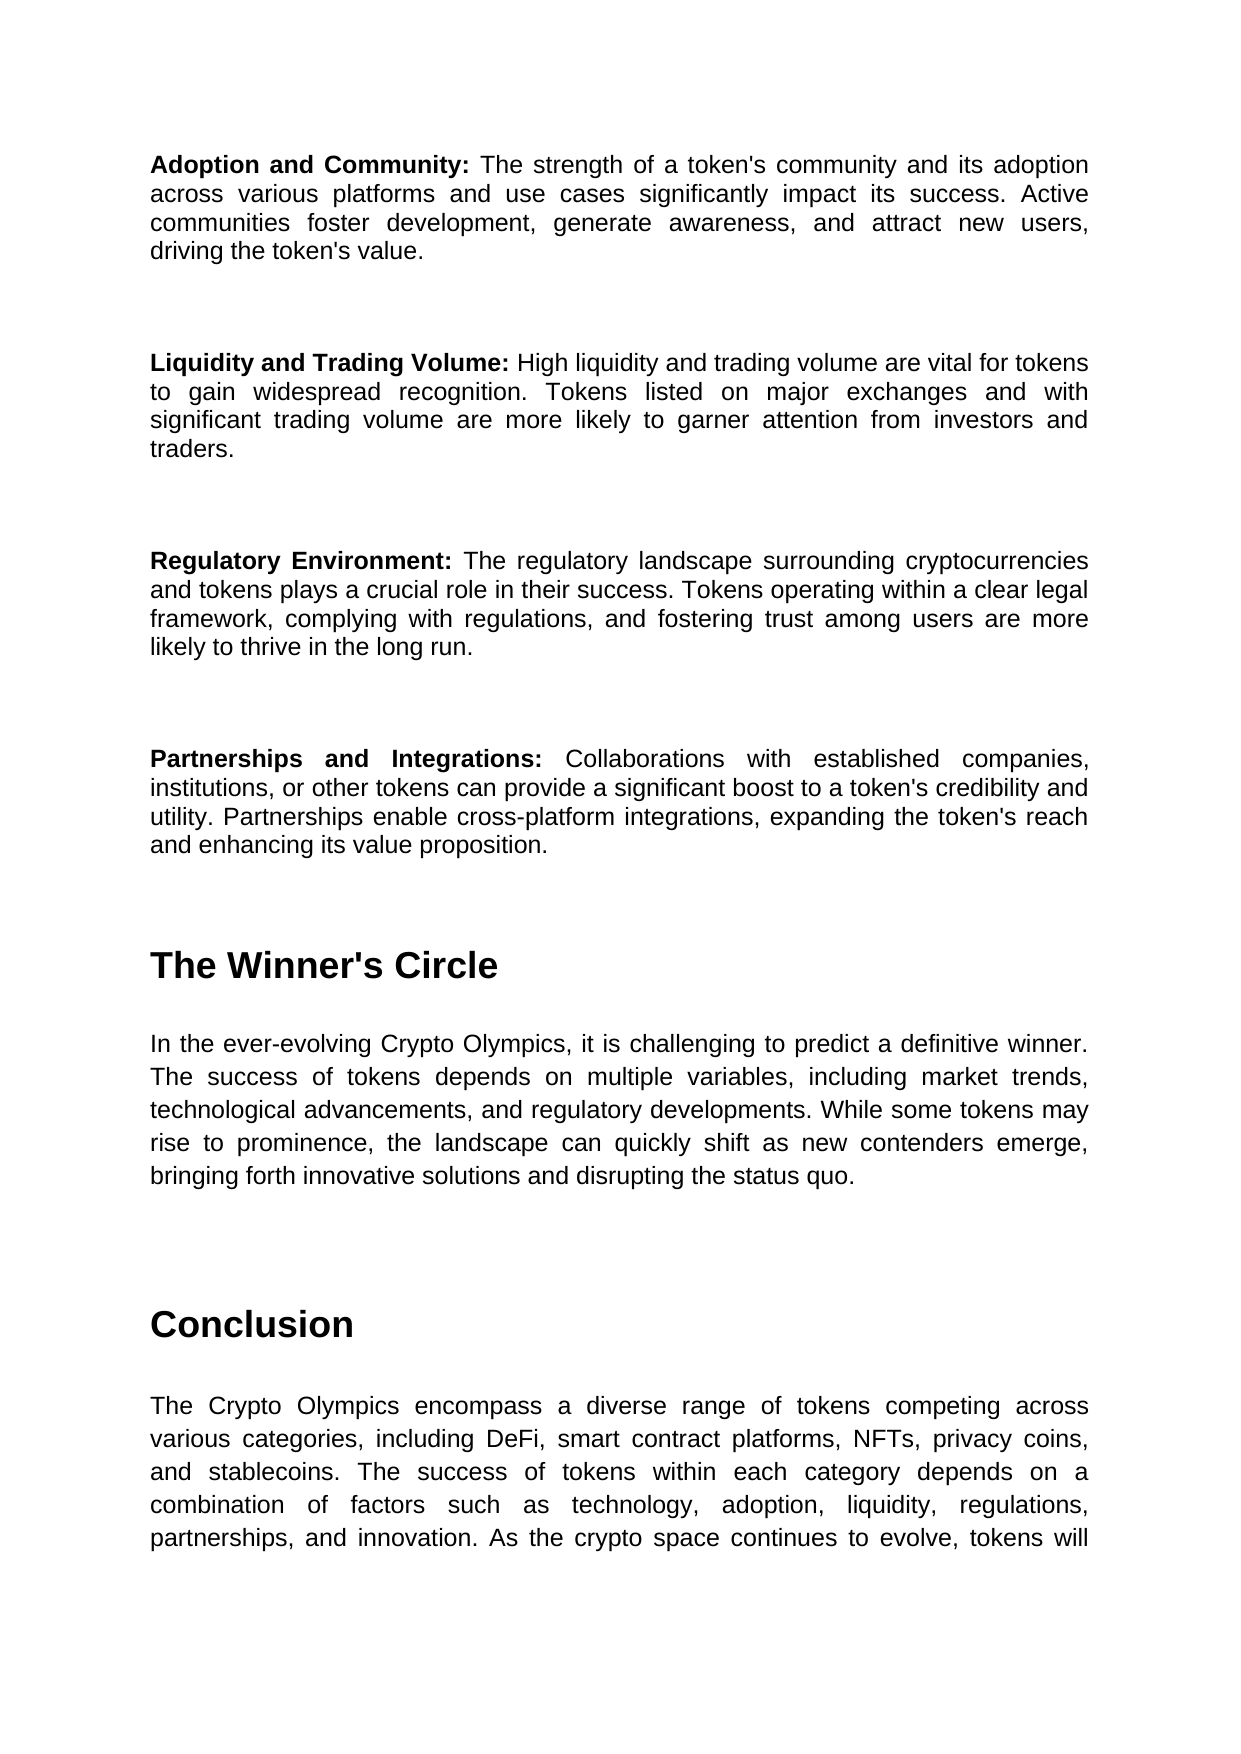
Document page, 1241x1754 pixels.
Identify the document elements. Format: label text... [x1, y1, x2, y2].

subtitle The Winner's Circle [150, 943, 1090, 987]
subtitle Regulatory Environment: The regulatory landscape surrounding cryptocurrencies and tokens plays a crucial role in their success. Tokens operating within a clear legal framework, complying with regulations, and fostering trust among users are more likely to thrive in the long run. [150, 546, 1090, 661]
subtitle Partnerships and Integrations: Collaborations with established companies, institutions, or other tokens can provide a significant boost to a token's credibility and utility. Partnerships enable cross-platform integrations, expanding the token's reach and enhancing its value proposition. [150, 744, 1090, 859]
subtitle Liquidity and Trading Volume: High liquidity and trading volume are vital for tokens to gain widespread recognition. Tokens listed on major exchanges and with significant trading volume are more likely to garner attention from investors and traders. [150, 348, 1090, 463]
subtitle Conclusion [150, 1302, 1090, 1345]
text In the ever-evolving Crypto Olympics, it is challenging to predict a definitive winner. The success of tokens depends on multiple variables, including market trends, technological advancements, and regulatory developments. While some tokens may rise to prominence, the landscape can quickly shift as new contenders emerge, bringing forth innovative solutions and disrupting the status quo. [150, 1029, 1090, 1190]
subtitle Adoption and Community: The strength of a token's community and its adoption across various platforms and use cases significantly impact its success. Active communities foster development, generate awareness, and attract new users, driving the token's value. [150, 150, 1090, 265]
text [150, 1391, 1090, 1552]
